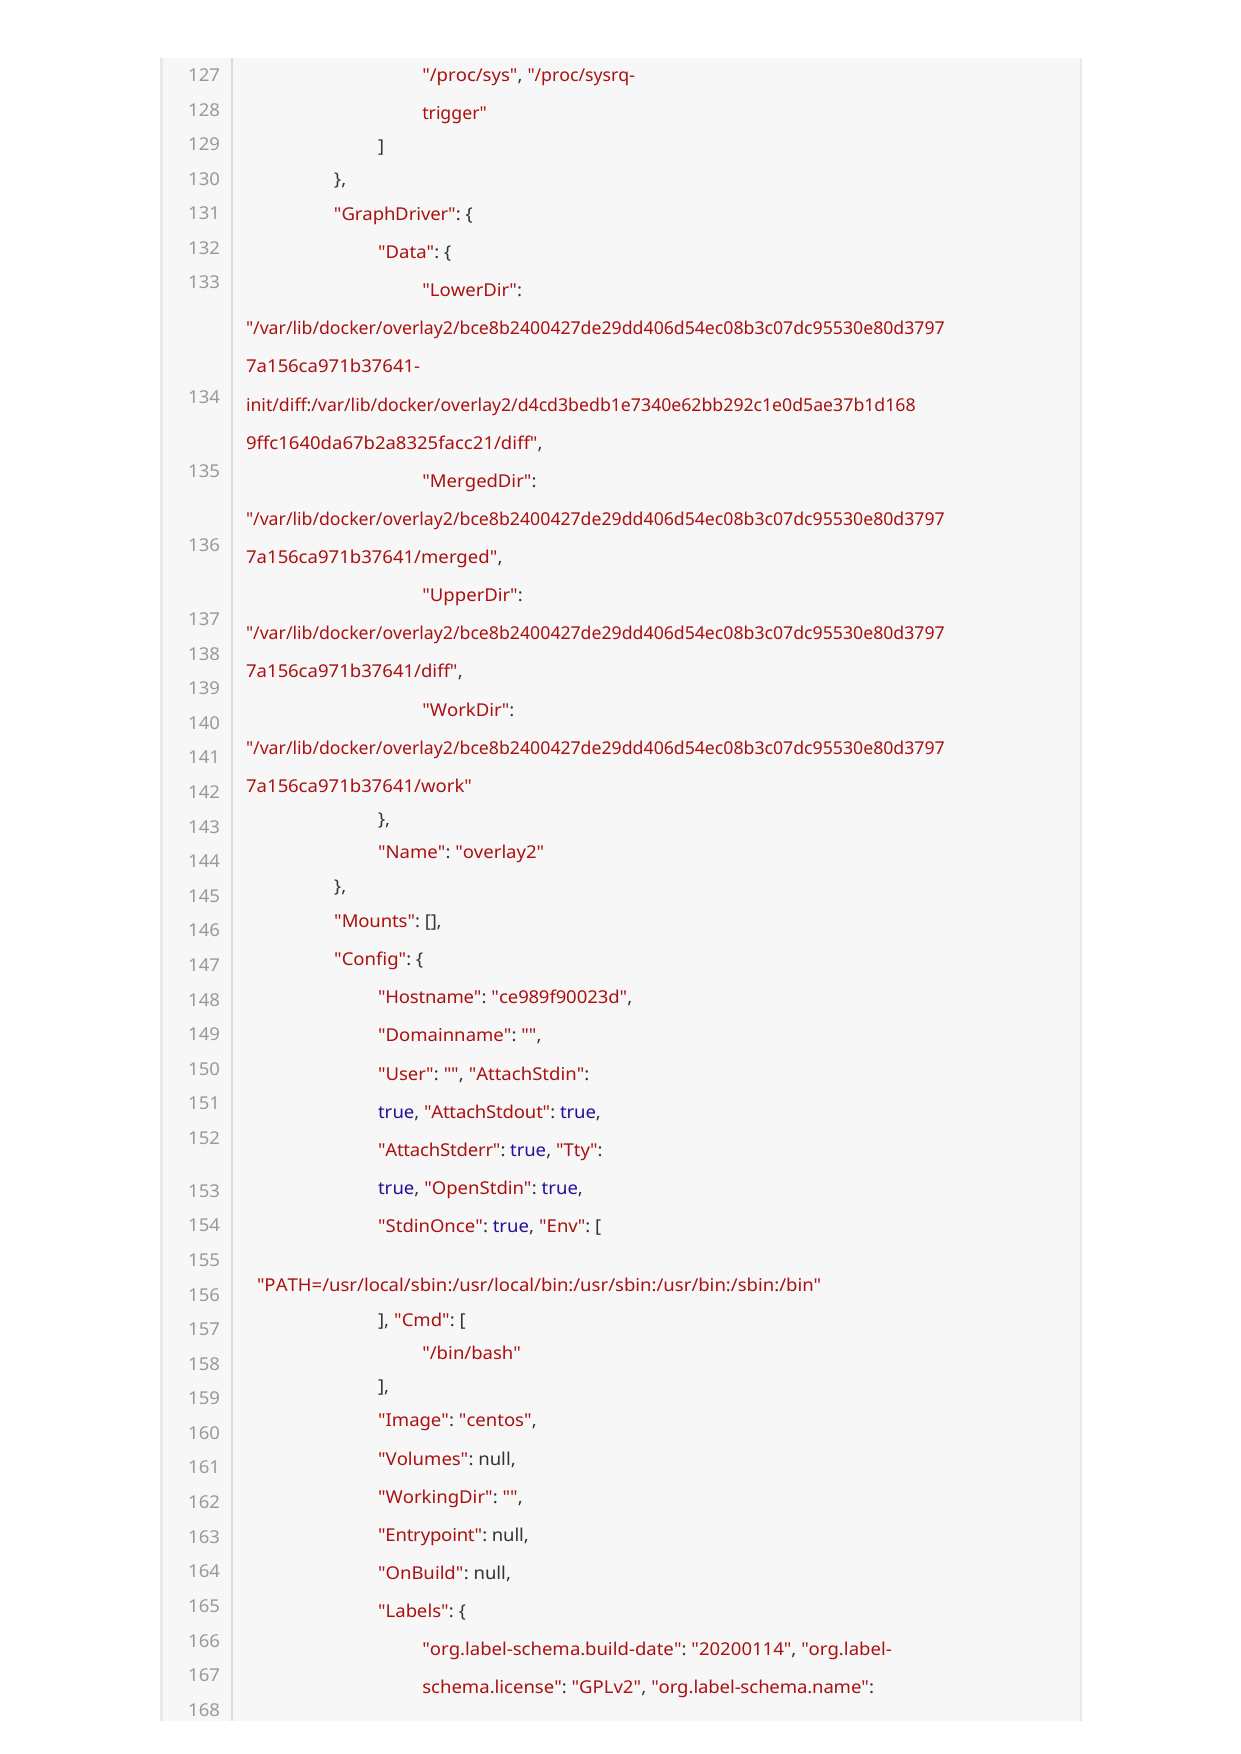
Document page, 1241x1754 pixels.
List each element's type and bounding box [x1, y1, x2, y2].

table_header [163, 58, 231, 1721]
table_header [233, 58, 1080, 1721]
